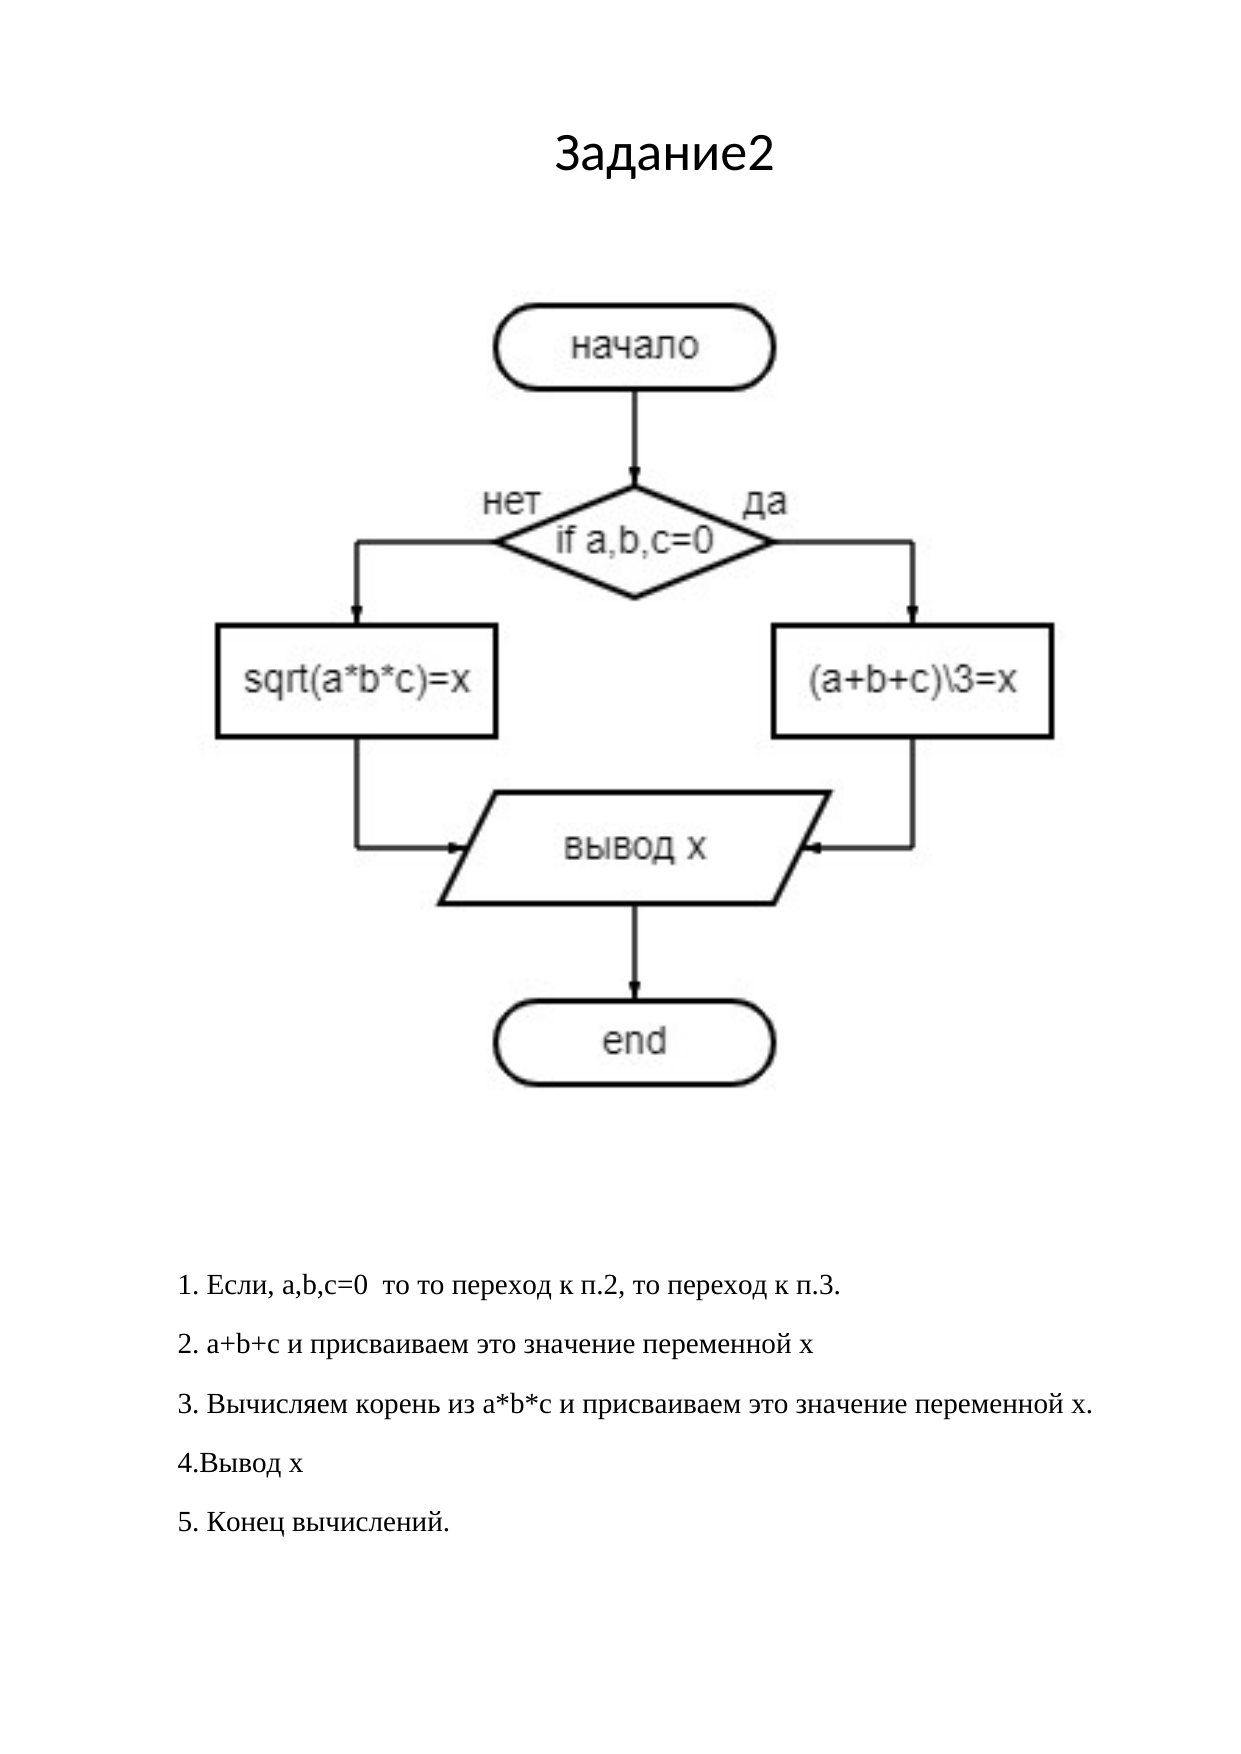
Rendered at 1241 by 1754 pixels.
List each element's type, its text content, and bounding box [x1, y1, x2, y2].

text Задание2 [177, 118, 1152, 184]
text 5. Конец вычислений. [177, 1504, 1152, 1538]
text 3. Вычисляем корень из a*b*c и присваиваем это значение переменной x. [177, 1386, 1152, 1419]
text 1. Если, а,b,с=0 то то переход к п.2, то переход к п.3. [177, 1267, 1152, 1301]
text 2. а+b+c и присваиваем это значение переменной x [177, 1326, 1152, 1360]
text 4.Вывод x [177, 1445, 1152, 1479]
picture [177, 223, 1108, 1141]
